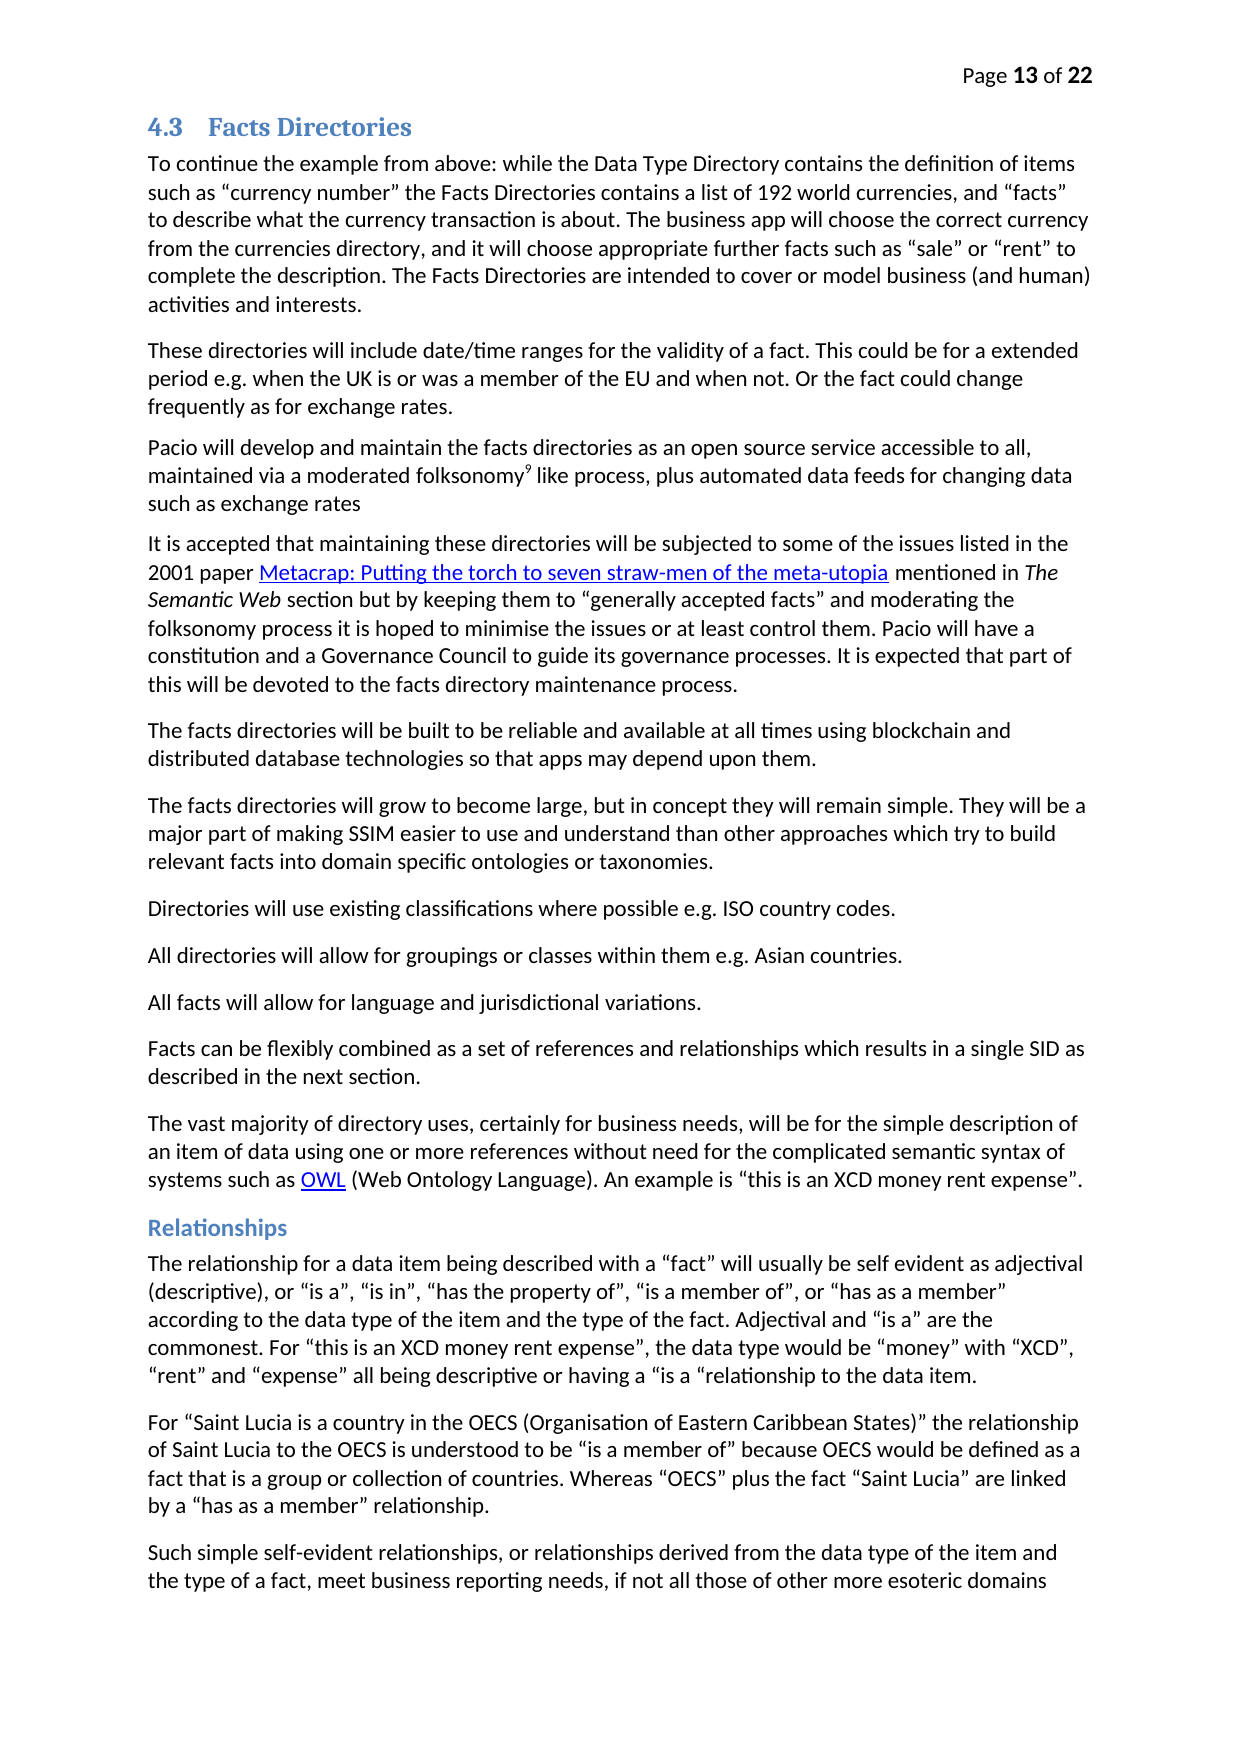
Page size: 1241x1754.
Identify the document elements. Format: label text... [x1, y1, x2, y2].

text For “Saint Lucia is a country in the OECS (Organisation of Eastern Caribbean States)” the relationship of Saint Lucia to the OECS is understood to be “is a member of” because OECS would be defined as a fact that is a group or collection of countries. Whereas “OECS” plus the fact “Saint Lucia” are linked by a “has as a member” relationship. [148, 1408, 1092, 1520]
subtitle Facts Directories [148, 112, 1092, 143]
text The vast majority of directory uses, certainly for business needs, will be for the simple description of an item of data using one or more references without need for the complicated semantic syntax of systems such as OWL (Web Ontology Language). An example is “this is an XCD money rent expense”. [148, 1109, 1092, 1193]
text To continue the example from above: while the Data Type Directory contains the definition of items such as “currency number” the Facts Directories contains a list of 192 world currencies, and “facts” to describe what the currency transaction is about. The business app will choose the correct currency from the currencies directory, and it will choose appropriate further facts such as “sale” or “rent” to complete the description. The Facts Directories are intended to cover or model business (and human) activities and interests. [148, 149, 1092, 318]
text All directories will allow for groupings or classes within them e.g. Asian countries. [148, 941, 1092, 969]
text The facts directories will be built to be reliable and available at all times using blockchain and distributed database technologies so that apps may depend upon them. [148, 716, 1092, 772]
text Pacio will develop and maintain the facts directories as an open source service accessible to all, maintained via a moderated folksonomy9 like process, plus automated data feeds for changing data such as exchange rates [148, 433, 1092, 517]
text All facts will allow for language and jurisdictional variations. [148, 988, 1092, 1016]
text The relationship for a data item being described with a “fact” will usually be self evident as adjectival (descriptive), or “is a”, “is in”, “has the property of”, “is a member of”, or “has as a member” according to the data type of the item and the type of the fact. Adjectival and “is a” are the commonest. For “this is an XCD money rent expense”, the data type would be “money” with “XCD”, “rent” and “expense” all being descriptive or having a “is a “relationship to the data item. [148, 1249, 1092, 1389]
text These directories will include date/time ranges for the validity of a fact. This could be for a extended period e.g. when the UK is or was a member of the EU and when not. Or the fact could change frequently as for exchange rates. [148, 336, 1092, 421]
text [148, 1538, 1092, 1594]
text Directories will use existing classifications where possible e.g. ISO country codes. [148, 894, 1092, 922]
text Relationships [148, 1212, 1092, 1242]
text The facts directories will grow to become large, but in concept they will remain simple. They will be a major part of making SSIM easier to use and understand than other approaches which try to build relevant facts into domain specific ontologies or taxonomies. [148, 791, 1092, 875]
text It is accepted that maintaining these directories will be subjected to some of the issues listed in the 2001 paper Metacrap: Putting the torch to seven straw-men of the meta-utopia mentioned in The Semantic Web section but by keeping them to “generally accepted facts” and moderating the folksonomy process it is hoped to minimise the issues or at least control them. Pacio will have a constitution and a Governance Council to guide its governance processes. It is expected that part of this will be devoted to the facts directory maintenance process. [148, 529, 1092, 698]
text Facts can be flexibly combined as a set of references and relationships which results in a single SID as described in the next section. [148, 1034, 1092, 1090]
